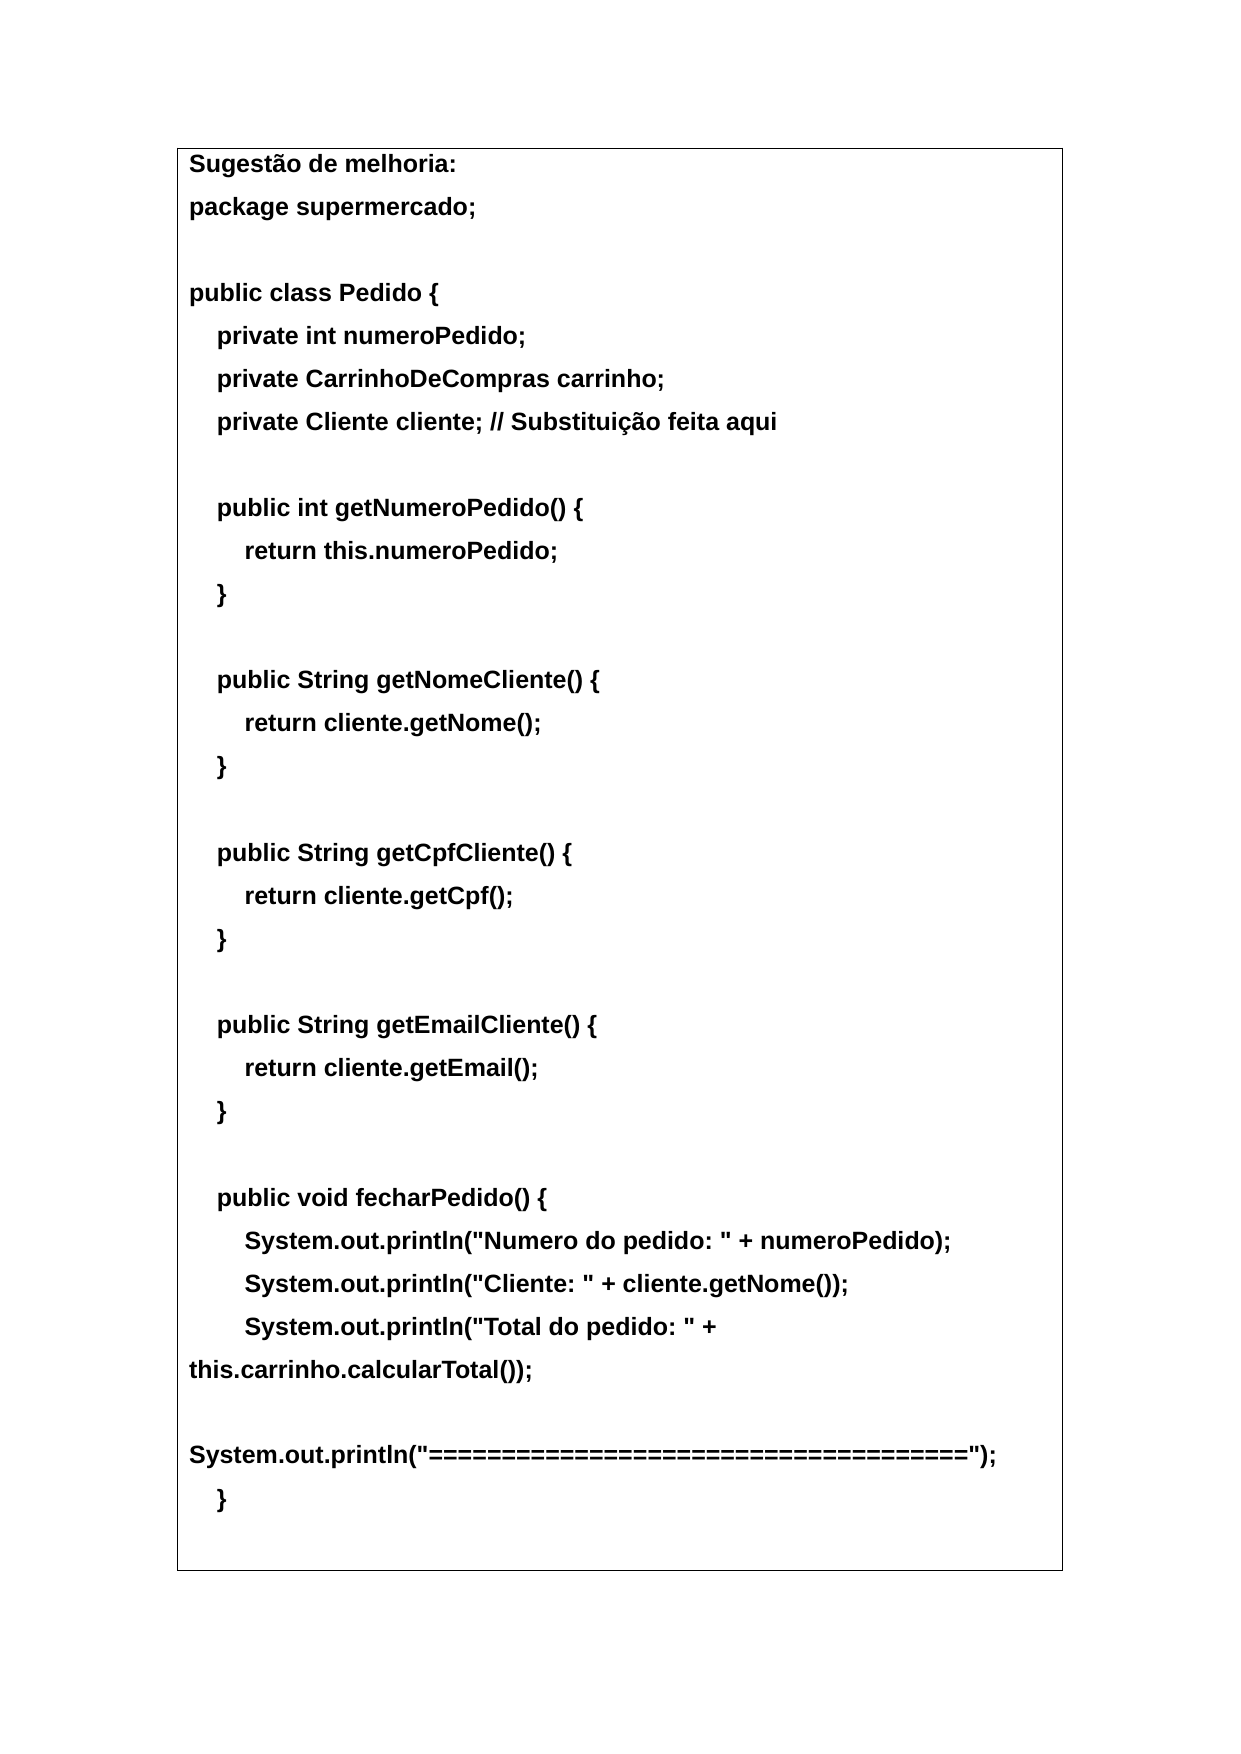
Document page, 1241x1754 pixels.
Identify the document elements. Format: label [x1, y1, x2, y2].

table_cell [178, 149, 1062, 1570]
